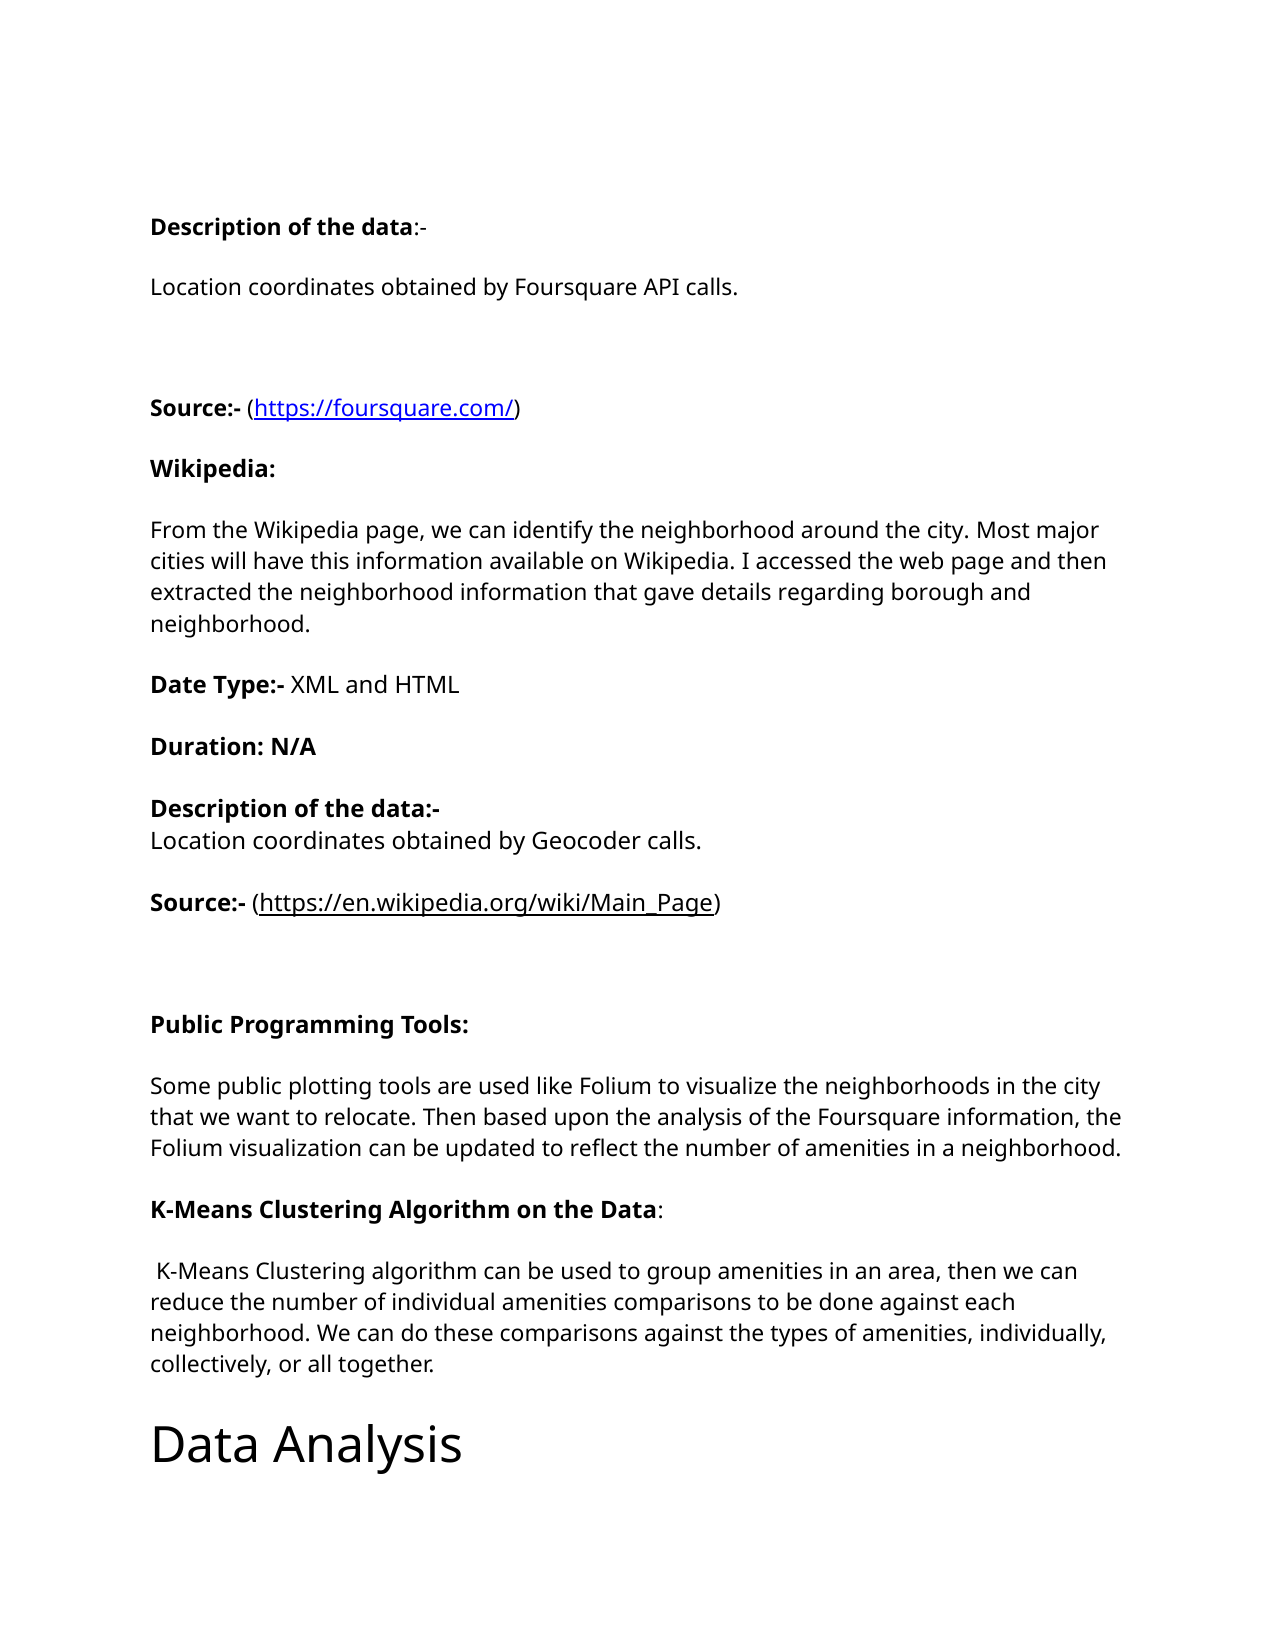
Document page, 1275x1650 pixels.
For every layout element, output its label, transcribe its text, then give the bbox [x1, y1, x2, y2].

text Description of the data:- Location coordinates obtained by Geocoder calls. [150, 792, 1125, 857]
text Source:- (https://foursquare.com/) [150, 392, 1125, 423]
text Wikipedia: [150, 452, 1125, 485]
text K-Means Clustering algorithm can be used to group amenities in an area, then we can reduce the number of individual amenities comparisons to be done against each neighborhood. We can do these comparisons against the types of amenities, individually, collectively, or all together. [150, 1254, 1125, 1379]
text Public Programming Tools: [150, 1008, 1125, 1041]
text Date Type:- XML and HTML [150, 668, 1125, 701]
text Location coordinates obtained by Foursquare API calls. [150, 271, 1125, 302]
text Duration: N/A [150, 730, 1125, 762]
text Source:- (https://en.wikipedia.org/wiki/Main_Page) [150, 886, 1125, 918]
text Data Analysis [150, 1409, 1125, 1477]
text Description of the data:- [150, 210, 1125, 242]
text Some public plotting tools are used like Folium to visualize the neighborhoods in the city that we want to relocate. Then based upon the analysis of the Foursquare information, the Folium visualization can be updated to reflect the number of amenities in a neighborhood. [150, 1070, 1125, 1164]
text From the Wikipedia page, we can identify the neighborhood around the city. Most major cities will have this information available on Wikipedia. I accessed the web page and then extracted the neighborhood information that gave details regarding borough and neighborhood. [150, 514, 1125, 639]
text K-Means Clustering Algorithm on the Data: [150, 1193, 1125, 1225]
